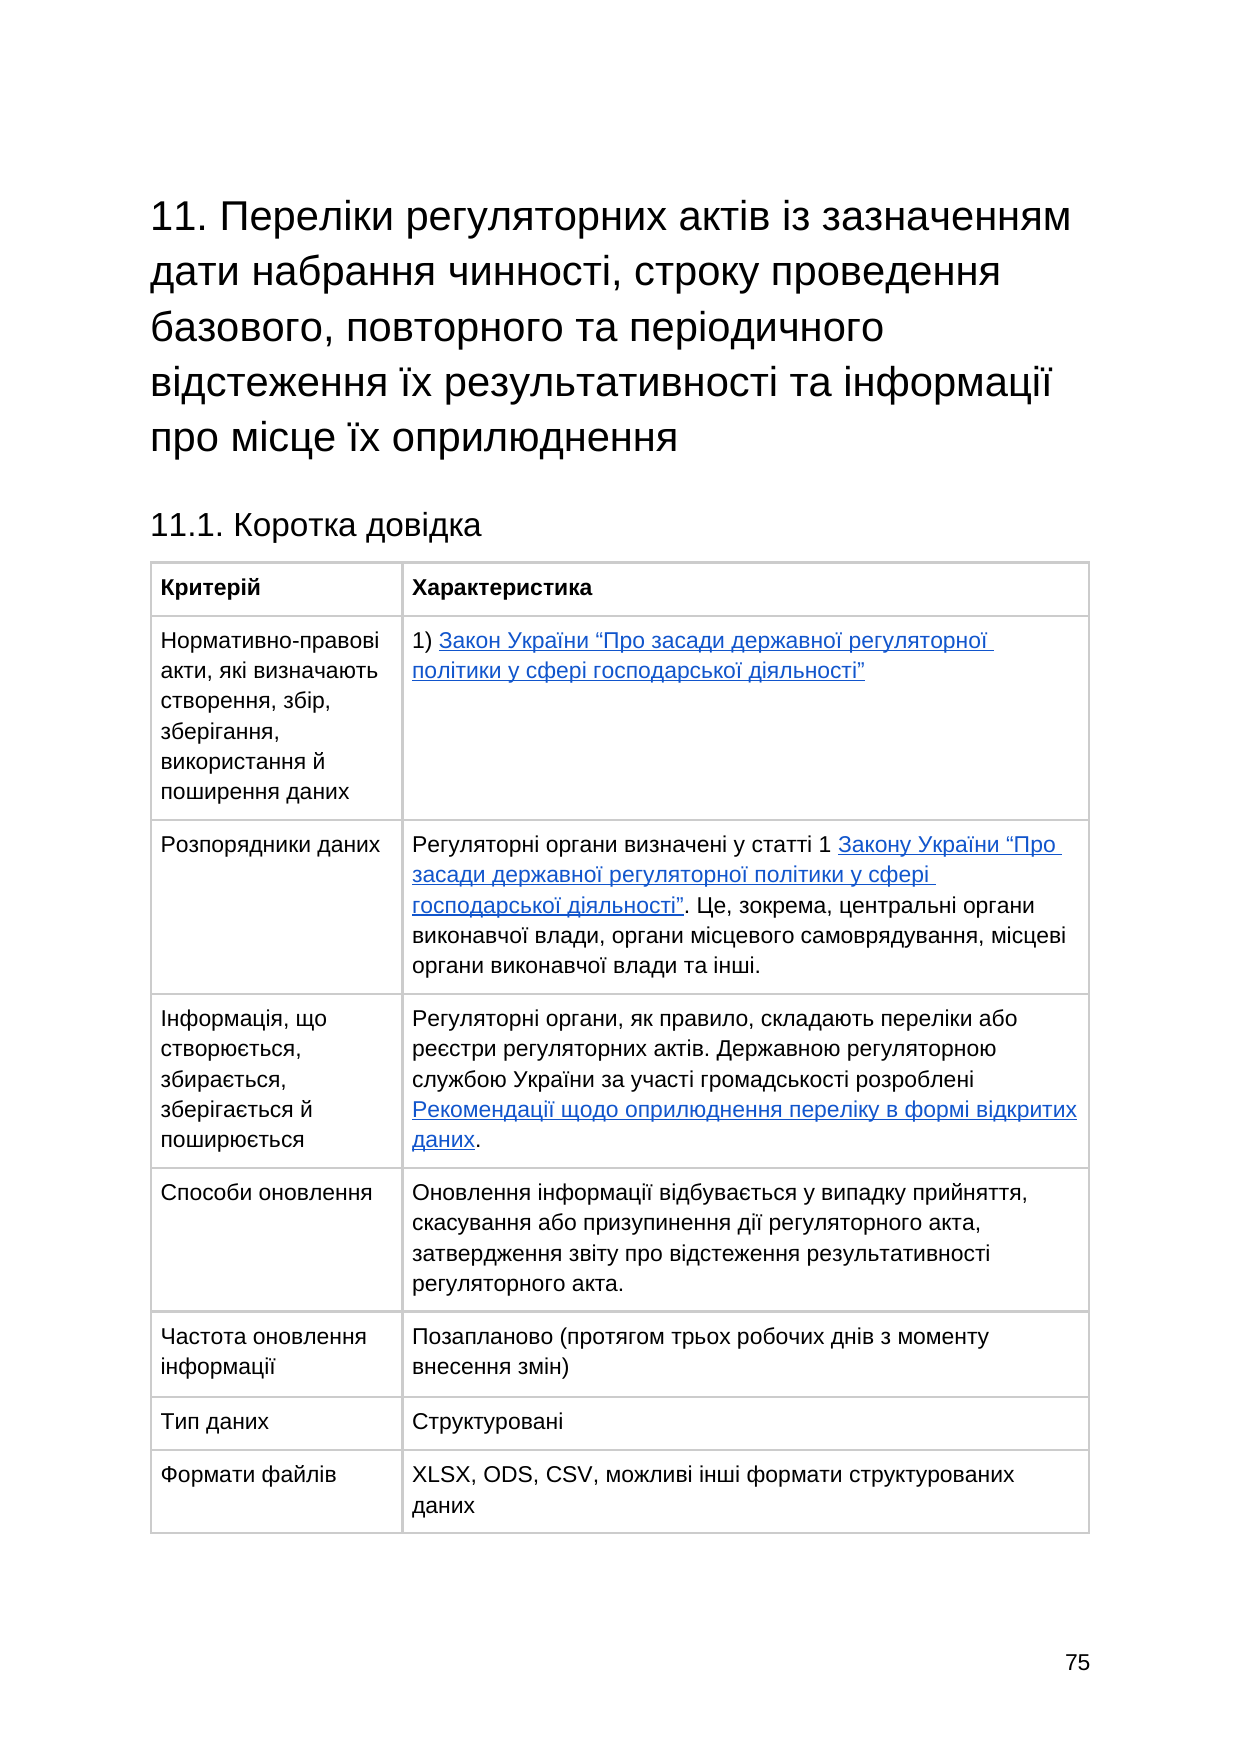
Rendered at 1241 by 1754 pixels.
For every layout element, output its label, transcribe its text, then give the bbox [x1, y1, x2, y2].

table_cell Способи оновлення [152, 1169, 401, 1310]
table_cell Регуляторні органи визначені у статті 1 Закону України “Про засади державної регуляторної політики у сфері господарської діяльності”. Це, зокрема, центральні органи виконавчої влади, органи місцевого самоврядування, місцеві органи виконавчої влади та інші. [404, 821, 1088, 993]
table_cell Тип даних [152, 1398, 401, 1449]
table_cell Нормативно-правові акти, які визначають створення, збір, зберігання, використання й поширення даних [152, 617, 401, 819]
table_header Характеристика [404, 564, 1088, 614]
table_cell Оновлення інформації відбувається у випадку прийняття, скасування або призупинення дії регуляторного акта, затвердження звіту про відстеження результативності регуляторного акта. [404, 1169, 1088, 1310]
subtitle 11.1. Коротка довідка [150, 505, 1090, 543]
table_cell Позапланово (протягом трьох робочих днів з моменту внесення змін) [404, 1313, 1088, 1396]
table_cell Інформація, що створюється, збирається, зберігається й поширюється [152, 995, 401, 1167]
table_header Критерій [152, 564, 401, 614]
table_cell 1) Закон України “Про засади державної регуляторної політики у сфері господарської діяльності” [404, 617, 1088, 819]
subtitle 11. Переліки регуляторних актів із зазначенням дати набрання чинності, строку проведення базового, повторного та періодичного відстеження їх результативності та інформації про місце їх оприлюднення [150, 192, 1090, 460]
table_cell Частота оновлення інформації [152, 1313, 401, 1396]
table_cell XLSX, ODS, CSV, можливі інші формати структурованих даних [404, 1451, 1088, 1532]
table_cell Регуляторні органи, як правило, складають переліки або реєстри регуляторних актів. Державною регуляторною службою України за участі громадськості розроблені Рекомендації щодо оприлюднення переліку в формі відкритих даних. [404, 995, 1088, 1167]
table_cell Розпорядники даних [152, 821, 401, 993]
table_cell Формати файлів [152, 1451, 401, 1532]
table_cell Структуровані [404, 1398, 1088, 1449]
